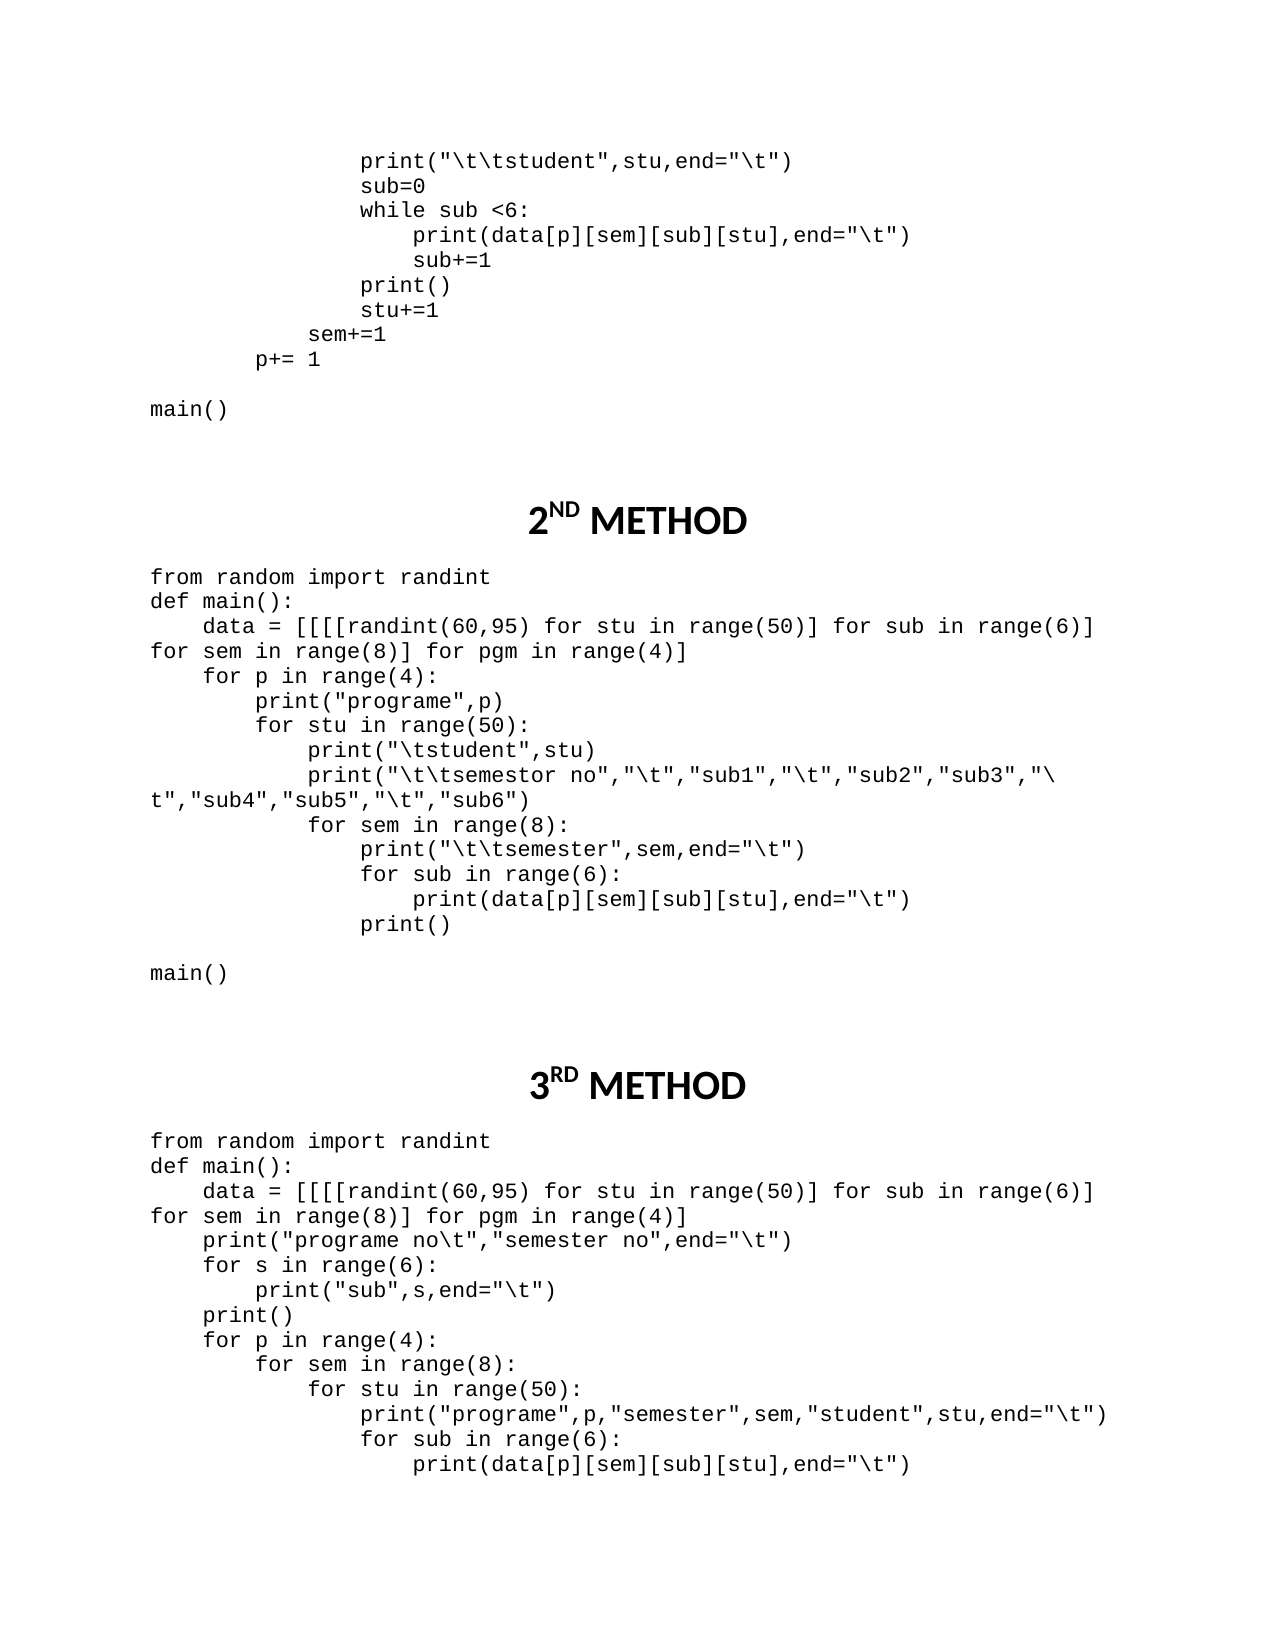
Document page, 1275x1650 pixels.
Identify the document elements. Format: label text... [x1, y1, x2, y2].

text for stu in range(50): [150, 714, 1125, 739]
text from random import randint [150, 1130, 1125, 1155]
text print("\t\tsemester",sem,end="\t") [150, 838, 1125, 863]
text print("programe no\t","semester no",end="\t") [150, 1229, 1125, 1254]
text for stu in range(50): [150, 1378, 1125, 1403]
text sub=0 [150, 175, 1125, 199]
text for sub in range(6): [150, 863, 1125, 888]
text while sub <6: [150, 199, 1125, 224]
text from random import randint [150, 566, 1125, 591]
text data = [[[[randint(60,95) for stu in range(50)] for sub in range(6)] for sem in range(8)] for pgm in range(4)] [150, 1180, 1125, 1229]
text sem+=1 [150, 323, 1125, 348]
text 3RD METHOD [150, 1059, 1125, 1110]
text for sub in range(6): [150, 1428, 1125, 1453]
text main() [150, 398, 1125, 423]
text for p in range(4): [150, 1329, 1125, 1353]
text print() [150, 913, 1125, 938]
text print("\tstudent",stu) [150, 739, 1125, 764]
text print("programe",p,"semester",sem,"student",stu,end="\t") [150, 1403, 1125, 1428]
text p+= 1 [150, 348, 1125, 373]
text print(data[p][sem][sub][stu],end="\t") [150, 224, 1125, 249]
text print(data[p][sem][sub][stu],end="\t") [150, 888, 1125, 913]
text print("\t\tstudent",stu,end="\t") [150, 150, 1125, 175]
text def main(): [150, 1155, 1125, 1180]
text for s in range(6): [150, 1254, 1125, 1279]
text print("programe",p) [150, 690, 1125, 714]
text print("\t\tsemestor no","\t","sub1","\t","sub2","sub3","\t","sub4","sub5","\t","sub6") [150, 764, 1125, 814]
text def main(): [150, 591, 1125, 615]
text sub+=1 [150, 249, 1125, 274]
text print() [150, 1304, 1125, 1329]
text main() [150, 962, 1125, 987]
text 2ND METHOD [150, 494, 1125, 545]
text print() [150, 274, 1125, 299]
text for p in range(4): [150, 665, 1125, 690]
text data = [[[[randint(60,95) for stu in range(50)] for sub in range(6)] for sem in range(8)] for pgm in range(4)] [150, 615, 1125, 665]
text stu+=1 [150, 299, 1125, 323]
text for sem in range(8): [150, 1353, 1125, 1378]
text for sem in range(8): [150, 814, 1125, 838]
text print("sub",s,end="\t") [150, 1279, 1125, 1304]
text print(data[p][sem][sub][stu],end="\t") [150, 1453, 1125, 1477]
